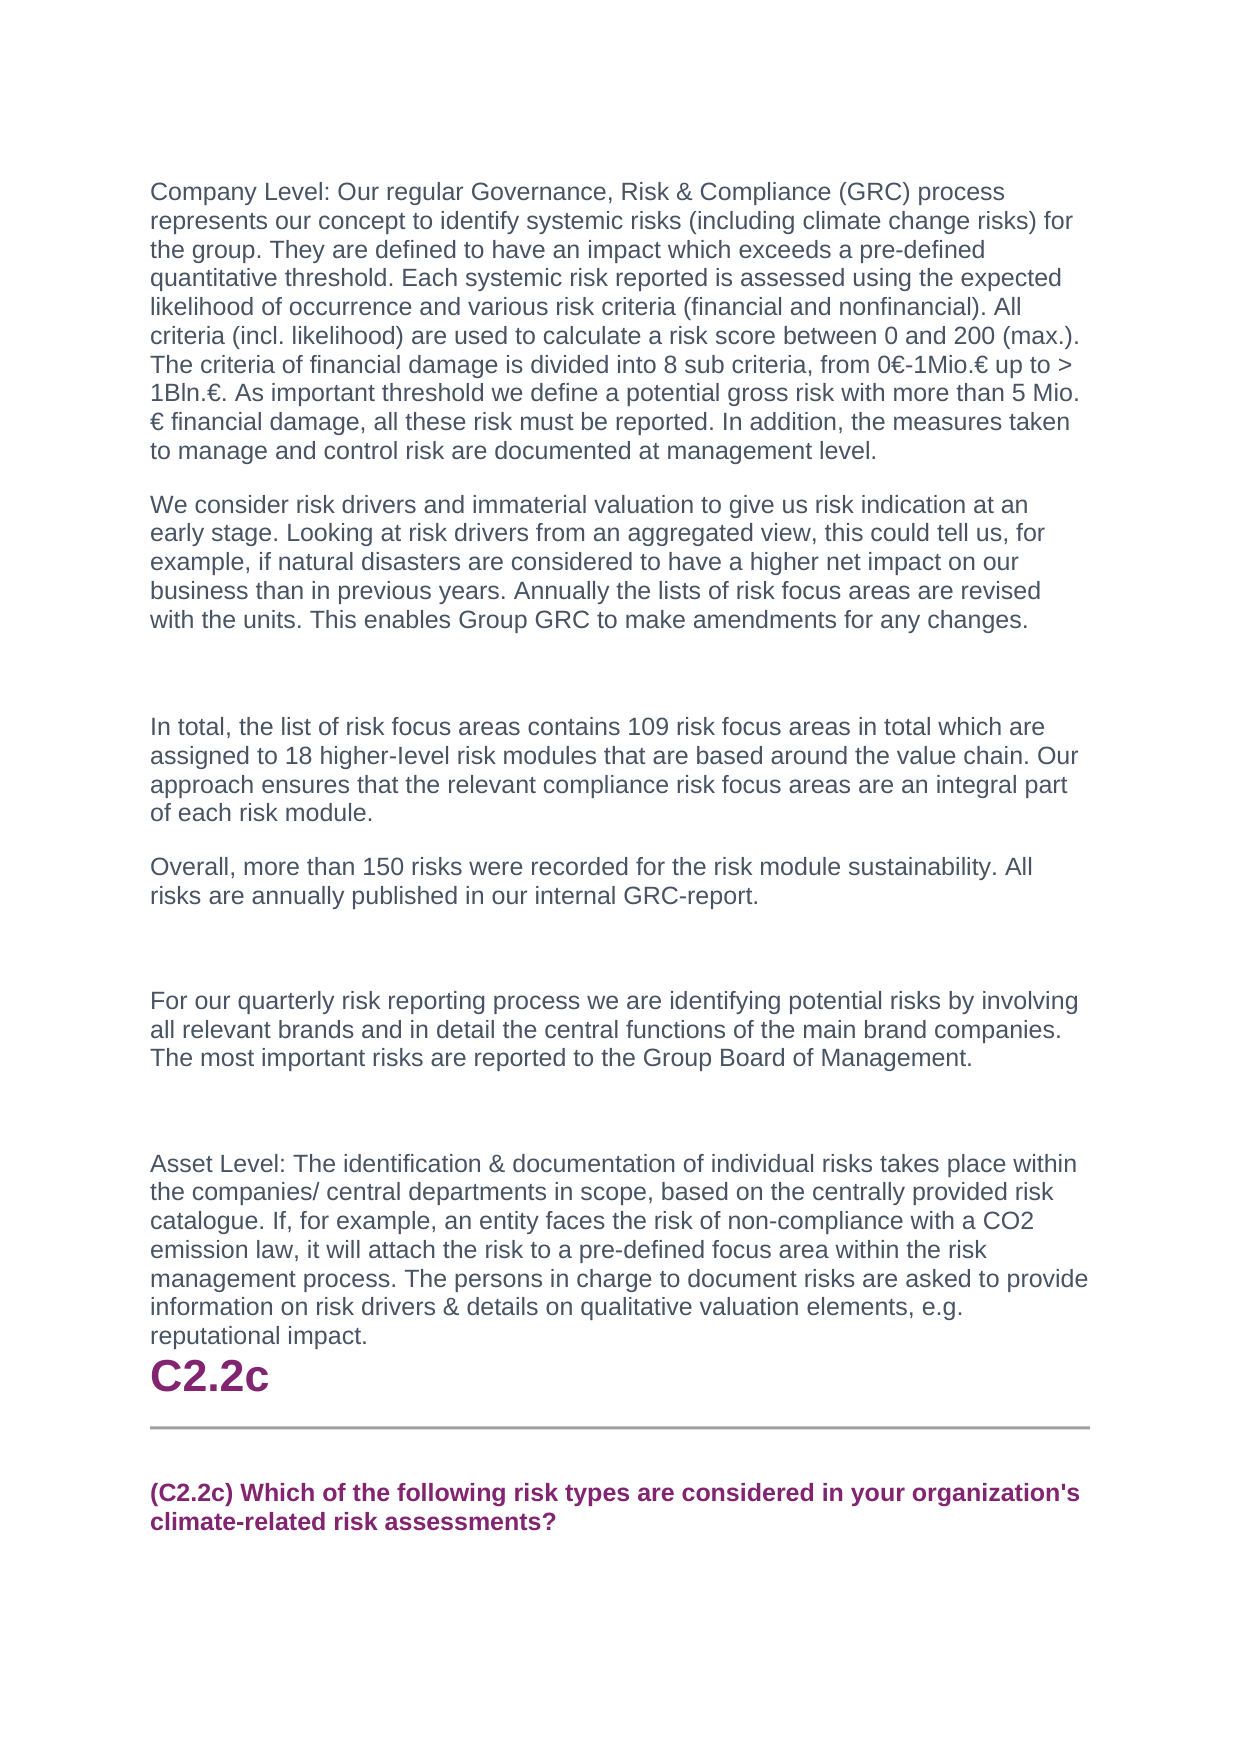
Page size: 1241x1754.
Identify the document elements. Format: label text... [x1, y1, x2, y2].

subtitle C2.2c [150, 1350, 1090, 1401]
subtitle (C2.2c) Which of the following risk types are considered in your organization's climate-related risk assessments? [150, 1478, 1090, 1535]
text For our quarterly risk reporting process we are identifying potential risks by involving all relevant brands and in detail the central functions of the main brand companies. The most important risks are reported to the Group Board of Management. [150, 959, 1090, 1072]
text Overall, more than 150 risks were recorded for the risk module sustainability. All risks are annually published in our internal GRC-report. [150, 825, 1090, 909]
text Asset Level: The identification & documentation of individual risks takes place within the companies/ central departments in scope, based on the centrally provided risk catalogue. If, for example, an entity faces the risk of non-compliance with a CO2 emission law, it will attach the risk to a pre-defined focus area within the risk management process. The persons in charge to document risks are asked to provide information on risk drivers & details on qualitative valuation elements, e.g. reputational impact. [150, 1121, 1090, 1350]
text In total, the list of risk focus areas contains 109 risk focus areas in total which are assigned to 18 higher-Ievel risk modules that are based around the value chain. Our approach ensures that the relevant compliance risk focus areas are an integral part of each risk module. [150, 685, 1090, 825]
text We consider risk drivers and immaterial valuation to give us risk indication at an early stage. Looking at risk drivers from an aggregated view, this could tell us, for example, if natural disasters are considered to have a higher net impact on our business than in previous years. Annually the lists of risk focus areas are revised with the units. This enables Group GRC to make amendments for any changes. [150, 462, 1090, 633]
text Company Level: Our regular Governance, Risk & Compliance (GRC) process represents our concept to identify systemic risks (including climate change risks) for the group. They are defined to have an impact which exceeds a pre-defined quantitative threshold. Each systemic risk reported is assessed using the expected likelihood of occurrence and various risk criteria (financial and nonfinancial). All criteria (incl. likelihood) are used to calculate a risk score between 0 and 200 (max.). The criteria of financial damage is divided into 8 sub criteria, from 0€-1Mio.€ up to > 1Bln.€. As important threshold we define a potential gross risk with more than 5 Mio. € financial damage, all these risk must be reported. In addition, the measures taken to manage and control risk are documented at management level. [150, 150, 1090, 462]
